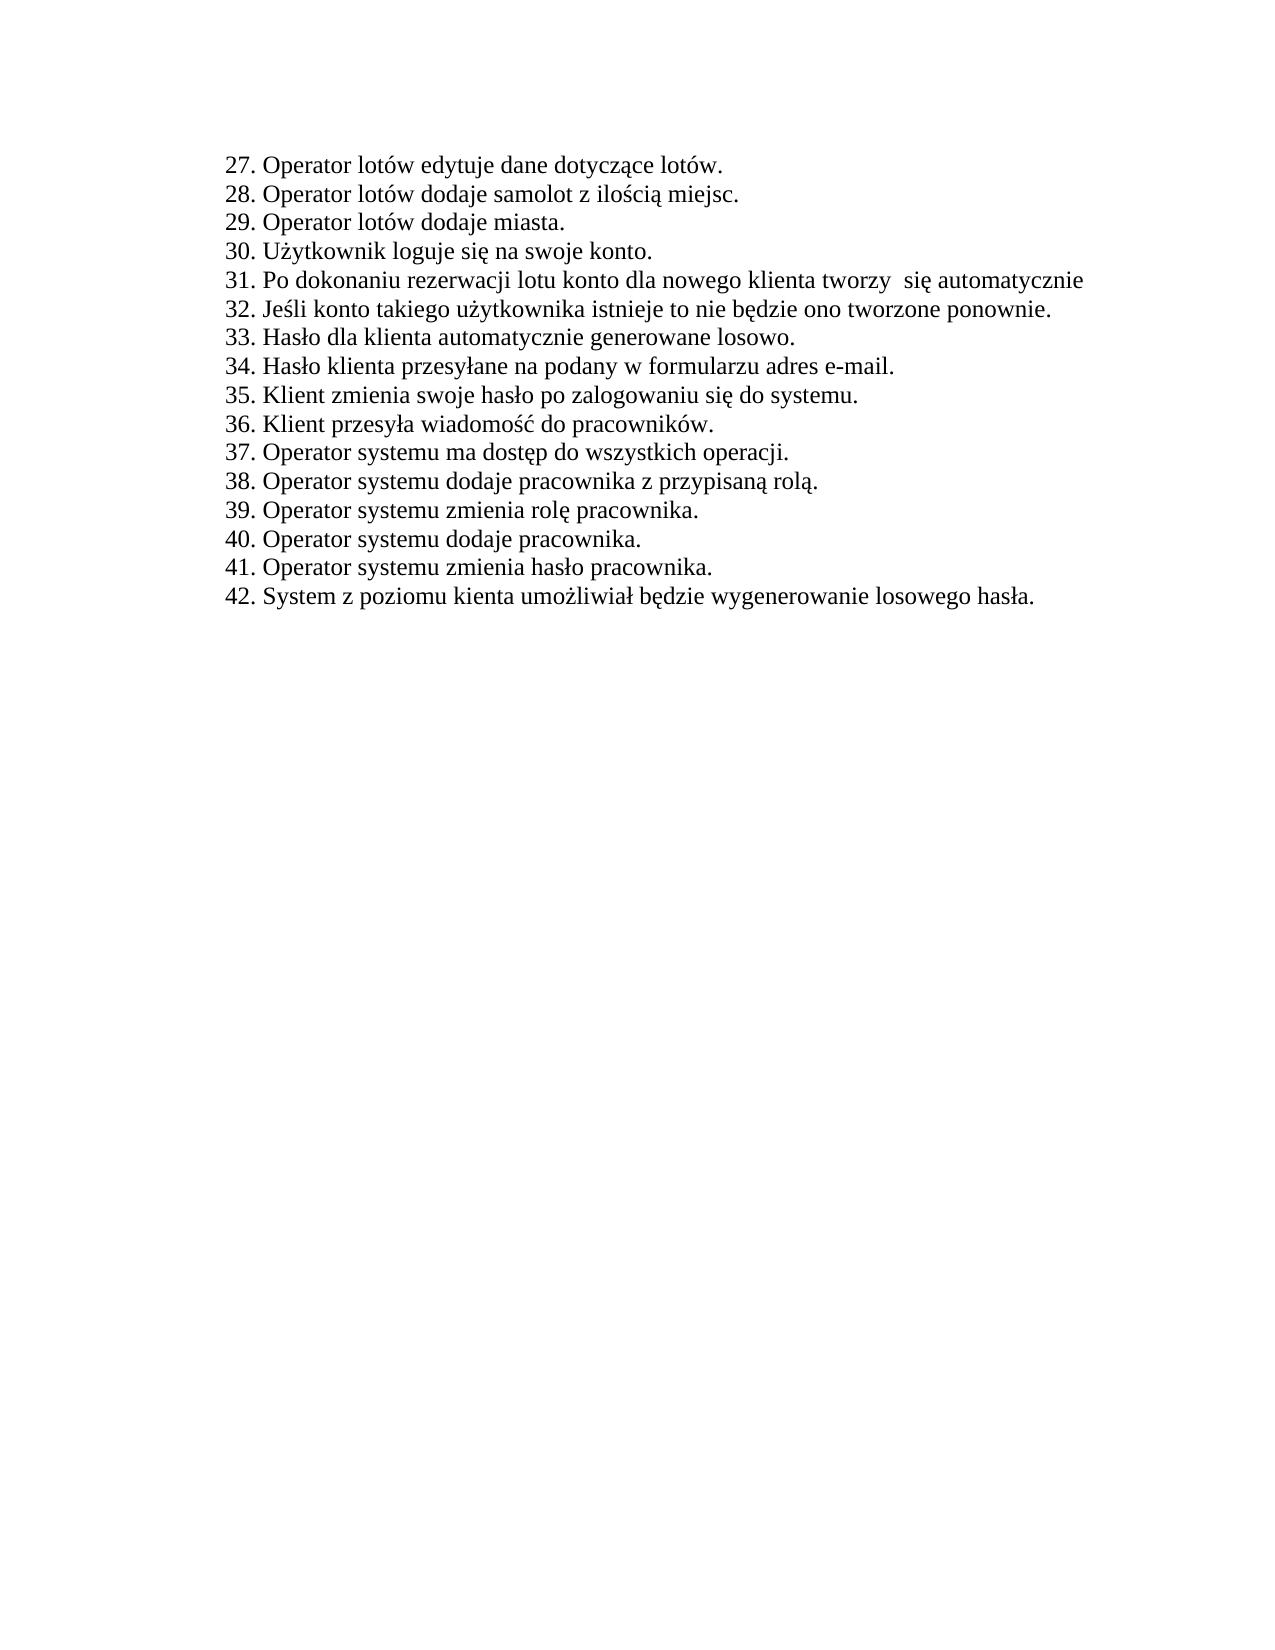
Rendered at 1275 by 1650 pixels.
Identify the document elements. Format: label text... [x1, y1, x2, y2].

list Operator systemu ma dostęp do wszystkich operacji. [225, 437, 1087, 466]
list Hasło dla klienta automatycznie generowane losowo. [225, 322, 1087, 351]
list Klient zmienia swoje hasło po zalogowaniu się do systemu. [225, 380, 1087, 409]
list Operator lotów edytuje dane dotyczące lotów. [225, 150, 1087, 179]
list Hasło klienta przesyłane na podany w formularzu adres e-mail. [225, 351, 1087, 380]
list Operator systemu dodaje pracownika z przypisaną rolą. [225, 466, 1087, 495]
list Po dokonaniu rezerwacji lotu konto dla nowego klienta tworzy się automatycznie [225, 265, 1087, 294]
list System z poziomu kienta umożliwiał będzie wygenerowanie losowego hasła. [225, 581, 1087, 610]
list Klient przesyła wiadomość do pracowników. [225, 409, 1087, 437]
list Operator lotów dodaje samolot z ilością miejsc. [225, 179, 1087, 207]
list Operator lotów dodaje miasta. [225, 207, 1087, 236]
list Operator systemu dodaje pracownika. [225, 524, 1087, 552]
list Jeśli konto takiego użytkownika istnieje to nie będzie ono tworzone ponownie. [225, 294, 1087, 322]
list Operator systemu zmienia rolę pracownika. [225, 495, 1087, 524]
list Operator systemu zmienia hasło pracownika. [225, 552, 1087, 581]
list Użytkownik loguje się na swoje konto. [225, 236, 1087, 265]
